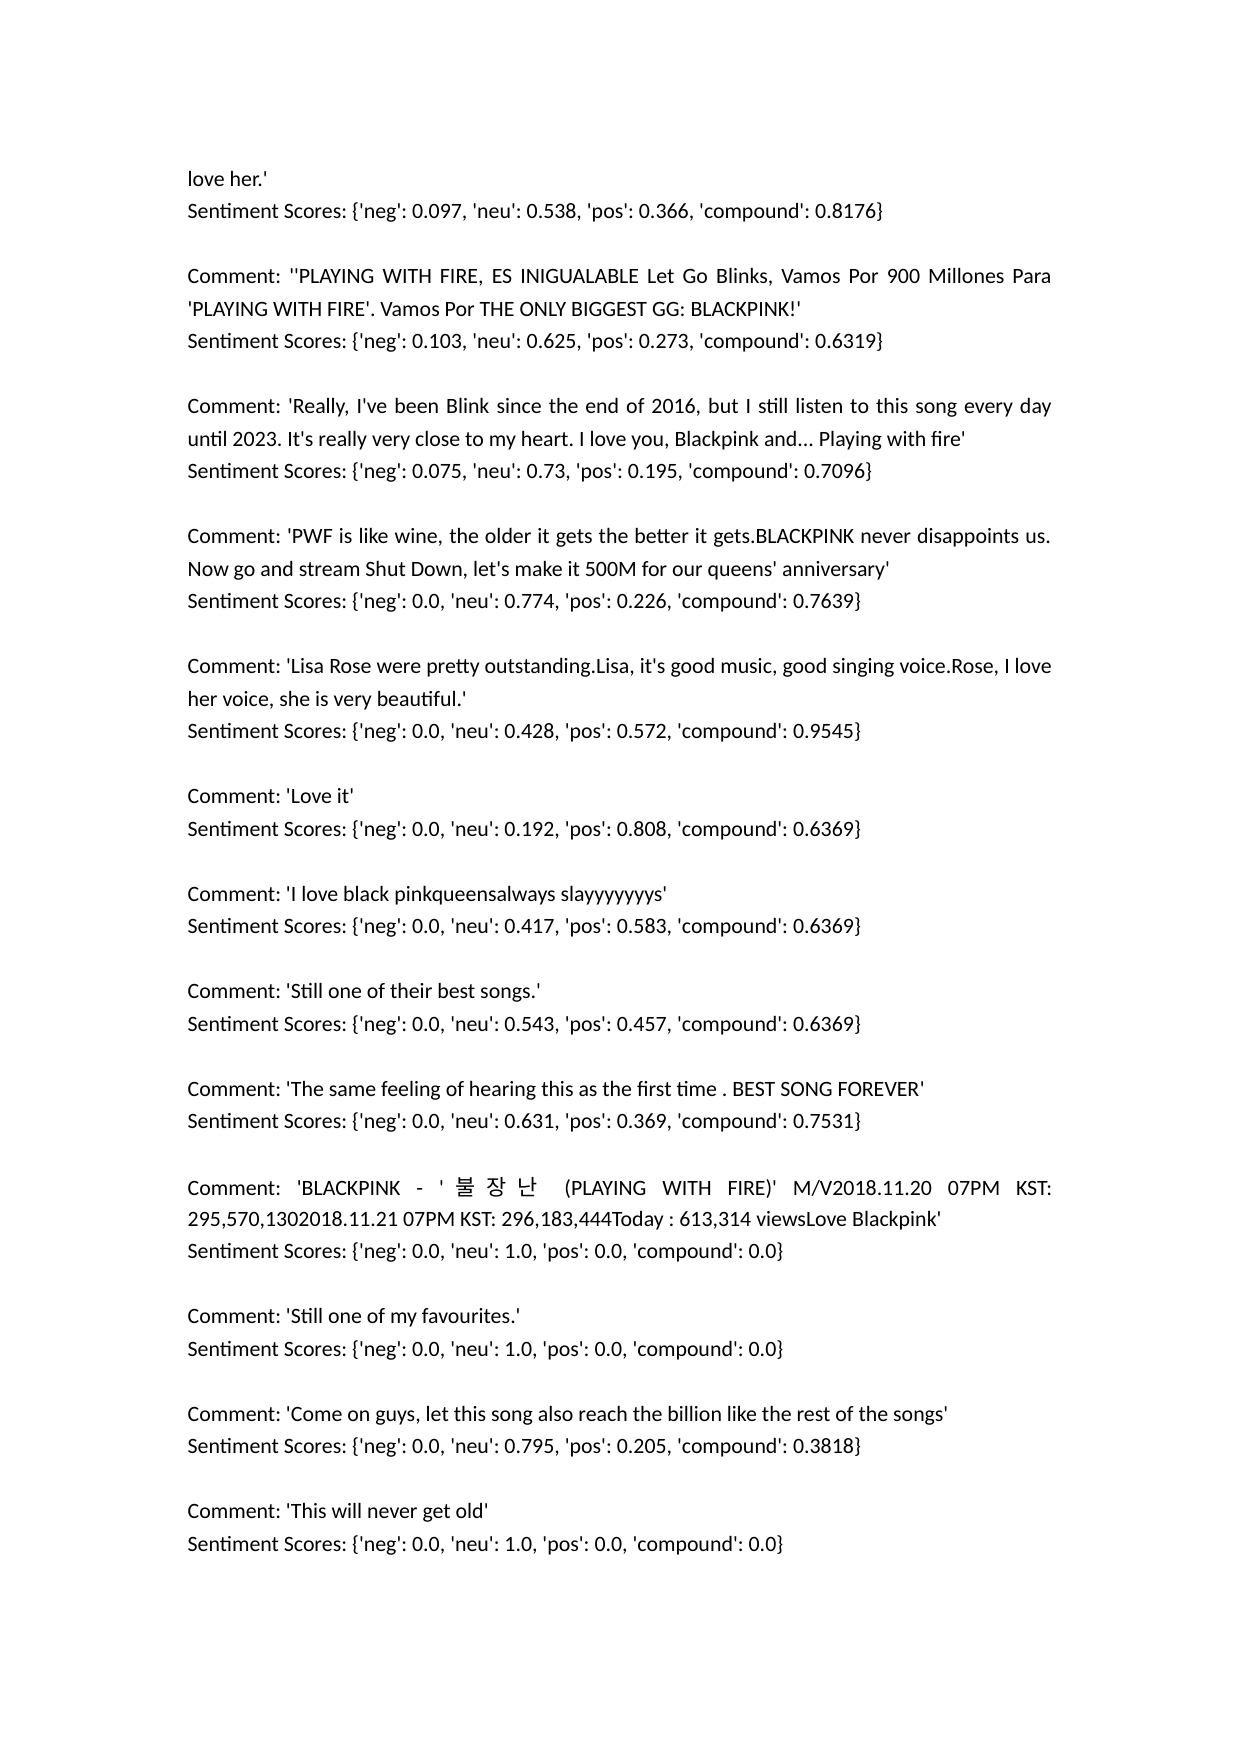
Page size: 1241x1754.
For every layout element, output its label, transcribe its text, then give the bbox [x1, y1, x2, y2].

text Comment: 'Love it' [187, 779, 1053, 812]
text Sentiment Scores: {'neg': 0.0, 'neu': 1.0, 'pos': 0.0, 'compound': 0.0} [187, 1527, 1053, 1559]
text Comment: 'Really, I've been Blink since the end of 2016, but I still listen to this song every day until 2023. It's really very close to my heart. I love you, Blackpink and... Playing with fire' [187, 389, 1053, 454]
text Sentiment Scores: {'neg': 0.0, 'neu': 0.543, 'pos': 0.457, 'compound': 0.6369} [187, 1007, 1053, 1039]
text Comment: 'BLACKPINK - '불장난 (PLAYING WITH FIRE)' M/V2018.11.20 07PM KST: 295,570,1302018.11.21 07PM KST: 296,183,444Today : 613,314 viewsLove Blackpink' [187, 1169, 1053, 1234]
text Sentiment Scores: {'neg': 0.0, 'neu': 1.0, 'pos': 0.0, 'compound': 0.0} [187, 1234, 1053, 1267]
text Comment: 'PWF is like wine, the older it gets the better it gets.BLACKPINK never disappoints us. Now go and stream Shut Down, let's make it 500M for our queens' anniversary' [187, 519, 1053, 584]
text Comment: 'Still one of their best songs.' [187, 974, 1053, 1007]
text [187, 162, 1053, 194]
text Comment: 'The same feeling of hearing this as the first time . BEST SONG FOREVER️️' [187, 1072, 1053, 1104]
text Sentiment Scores: {'neg': 0.0, 'neu': 0.192, 'pos': 0.808, 'compound': 0.6369} [187, 812, 1053, 844]
text Comment: 'This will never get old' [187, 1494, 1053, 1527]
text Sentiment Scores: {'neg': 0.0, 'neu': 1.0, 'pos': 0.0, 'compound': 0.0} [187, 1332, 1053, 1364]
text Sentiment Scores: {'neg': 0.075, 'neu': 0.73, 'pos': 0.195, 'compound': 0.7096} [187, 454, 1053, 487]
text Sentiment Scores: {'neg': 0.0, 'neu': 0.631, 'pos': 0.369, 'compound': 0.7531} [187, 1104, 1053, 1137]
text Sentiment Scores: {'neg': 0.0, 'neu': 0.795, 'pos': 0.205, 'compound': 0.3818} [187, 1429, 1053, 1462]
text Comment: 'Come on guys, let this song also reach the billion like the rest of the songs' [187, 1397, 1053, 1429]
text Comment: 'I love black pinkqueensalways slayyyyyyys' [187, 877, 1053, 909]
text Sentiment Scores: {'neg': 0.097, 'neu': 0.538, 'pos': 0.366, 'compound': 0.8176} [187, 194, 1053, 227]
text Sentiment Scores: {'neg': 0.0, 'neu': 0.774, 'pos': 0.226, 'compound': 0.7639} [187, 584, 1053, 617]
text Comment: 'Still one of my favourites.' [187, 1299, 1053, 1332]
text Sentiment Scores: {'neg': 0.103, 'neu': 0.625, 'pos': 0.273, 'compound': 0.6319} [187, 324, 1053, 357]
text Sentiment Scores: {'neg': 0.0, 'neu': 0.417, 'pos': 0.583, 'compound': 0.6369} [187, 909, 1053, 942]
text Sentiment Scores: {'neg': 0.0, 'neu': 0.428, 'pos': 0.572, 'compound': 0.9545} [187, 714, 1053, 747]
text Comment: ''PLAYING WITH FIRE, ES INIGUALABLE Let Go Blinks, Vamos Por 900 Millones Para 'PLAYING WITH FIRE'. Vamos Por THE ONLY BIGGEST GG: BLACKPINK!' [187, 259, 1053, 324]
text Comment: 'Lisa Rose were pretty outstanding.Lisa, it's good music, good singing voice.Rose, I love her voice, she is very beautiful.' [187, 649, 1053, 714]
